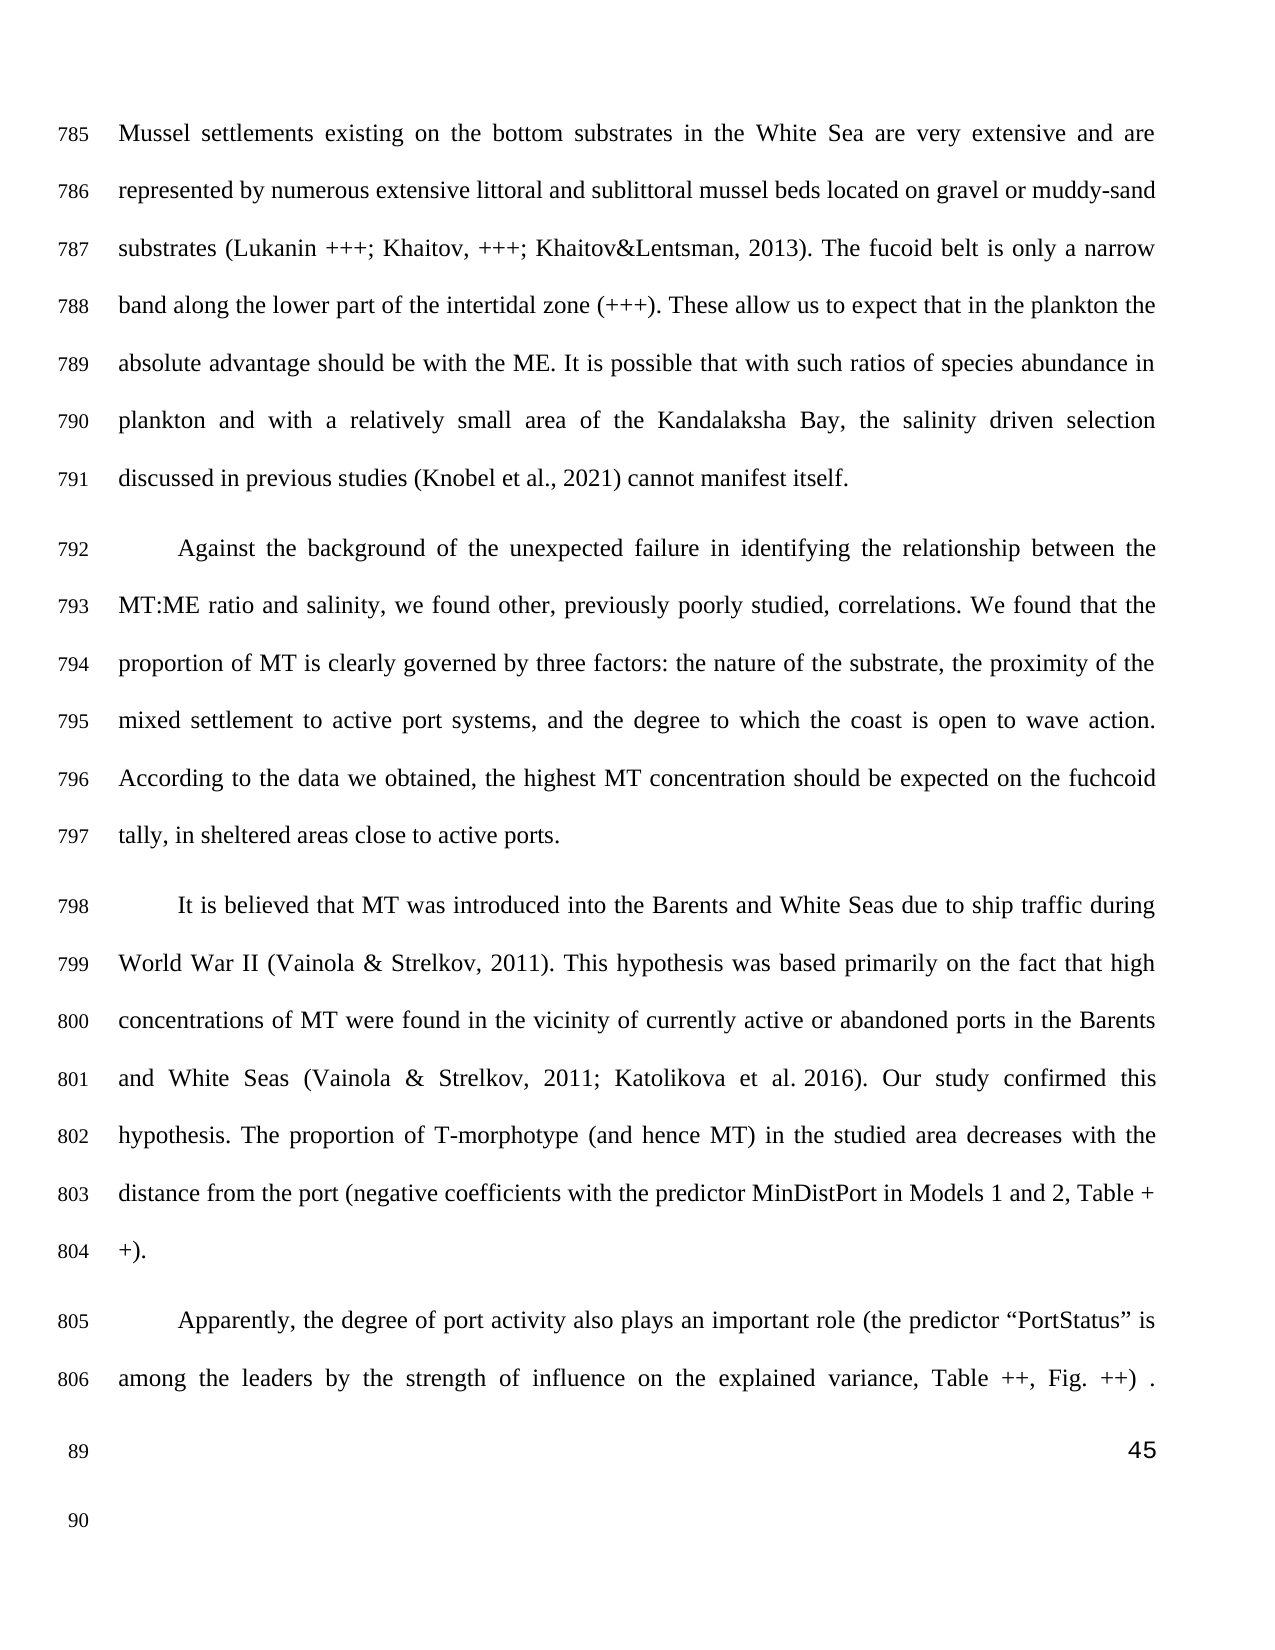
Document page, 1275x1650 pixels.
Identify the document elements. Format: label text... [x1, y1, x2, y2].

text Against the background of the unexpected failure in identifying the relationship between the MT:ME ratio and salinity, we found other, previously poorly studied, correlations. We found that the proportion of MT is clearly governed by three factors: the nature of the substrate, the proximity of the mixed settlement to active port systems, and the degree to which the coast is open to wave action. According to the data we obtained, the highest MT concentration should be expected on the fuchcoid tally, in sheltered areas close to active ports. [118, 533, 1157, 849]
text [118, 1306, 1157, 1392]
text It is believed that MT was introduced into the Barents and White Seas due to ship traffic during World War II (Vainola & Strelkov, 2011). This hypothesis was based primarily on the fact that high concentrations of MT were found in the vicinity of currently active or abandoned ports in the Barents and White Seas (Vainola & Strelkov, 2011; Katolikova et al. 2016). Our study confirmed this hypothesis. The proportion of T-morphotype (and hence MT) in the studied area decreases with the distance from the port (negative coefficients with the predictor MinDistPort in Models 1 and 2, Table ++). [118, 891, 1157, 1264]
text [118, 118, 1157, 492]
